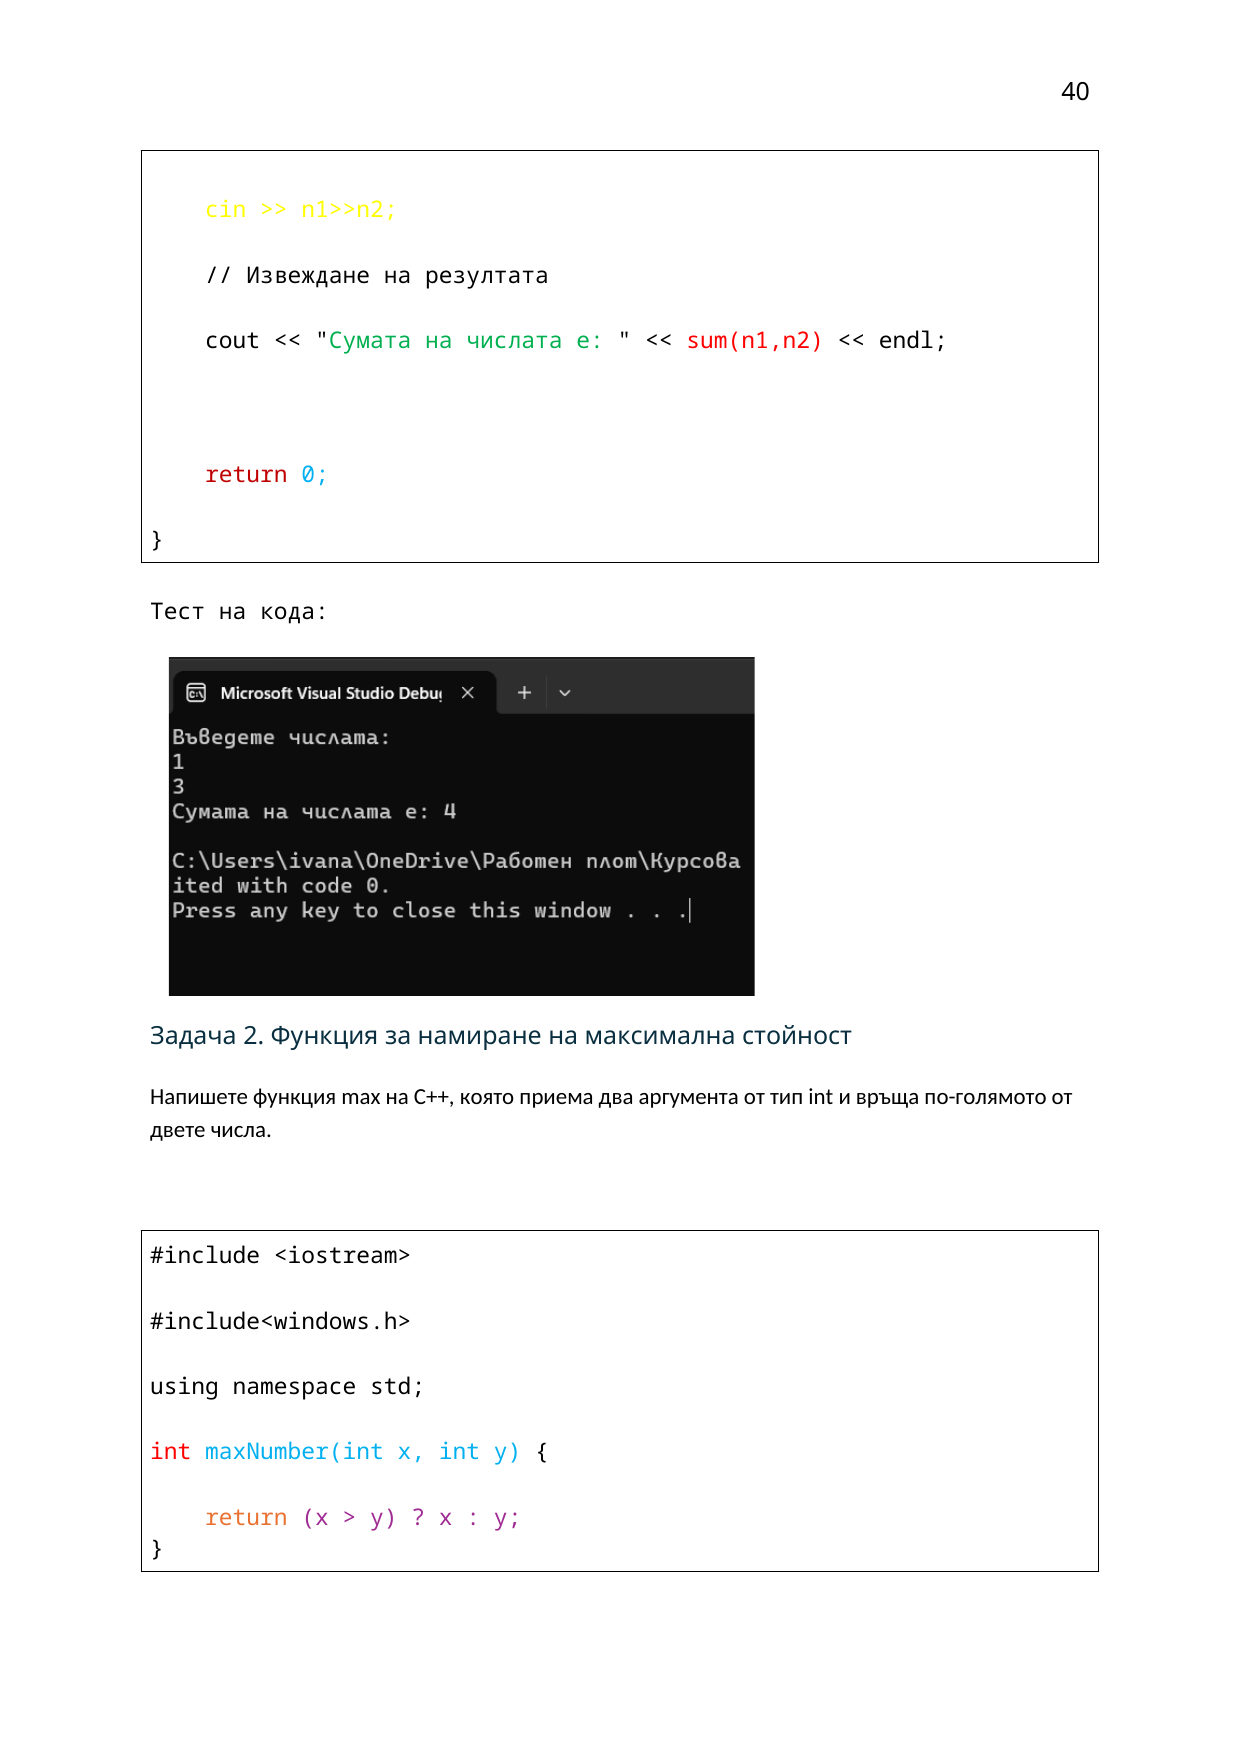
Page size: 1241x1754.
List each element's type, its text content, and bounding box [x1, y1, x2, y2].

text } [142, 513, 1098, 562]
text cout << "Сумата на числата е: " << sum(n1,n2) << endl; [150, 324, 1090, 355]
text Напишете функция max на C++, която приема два аргумента от тип int и връща по-голямото от двете числа. [150, 1082, 1090, 1143]
text // Извеждане на резултата [150, 259, 1090, 290]
text using namespace std; [150, 1370, 1090, 1401]
text Тест на кода: [150, 595, 1090, 626]
text int maxNumber(int x, int y) { [150, 1435, 1090, 1466]
text return (x > y) ? x : y; [150, 1501, 1090, 1522]
subtitle Задача 2. Функция за намиране на максимална стойност [150, 1018, 1090, 1052]
text cin >> n1>>n2; [150, 193, 1090, 225]
text return 0; [150, 457, 1090, 489]
text #include <iostream> [142, 1231, 1098, 1271]
text } [142, 1522, 1098, 1571]
text #include<windows.h> [150, 1304, 1090, 1336]
